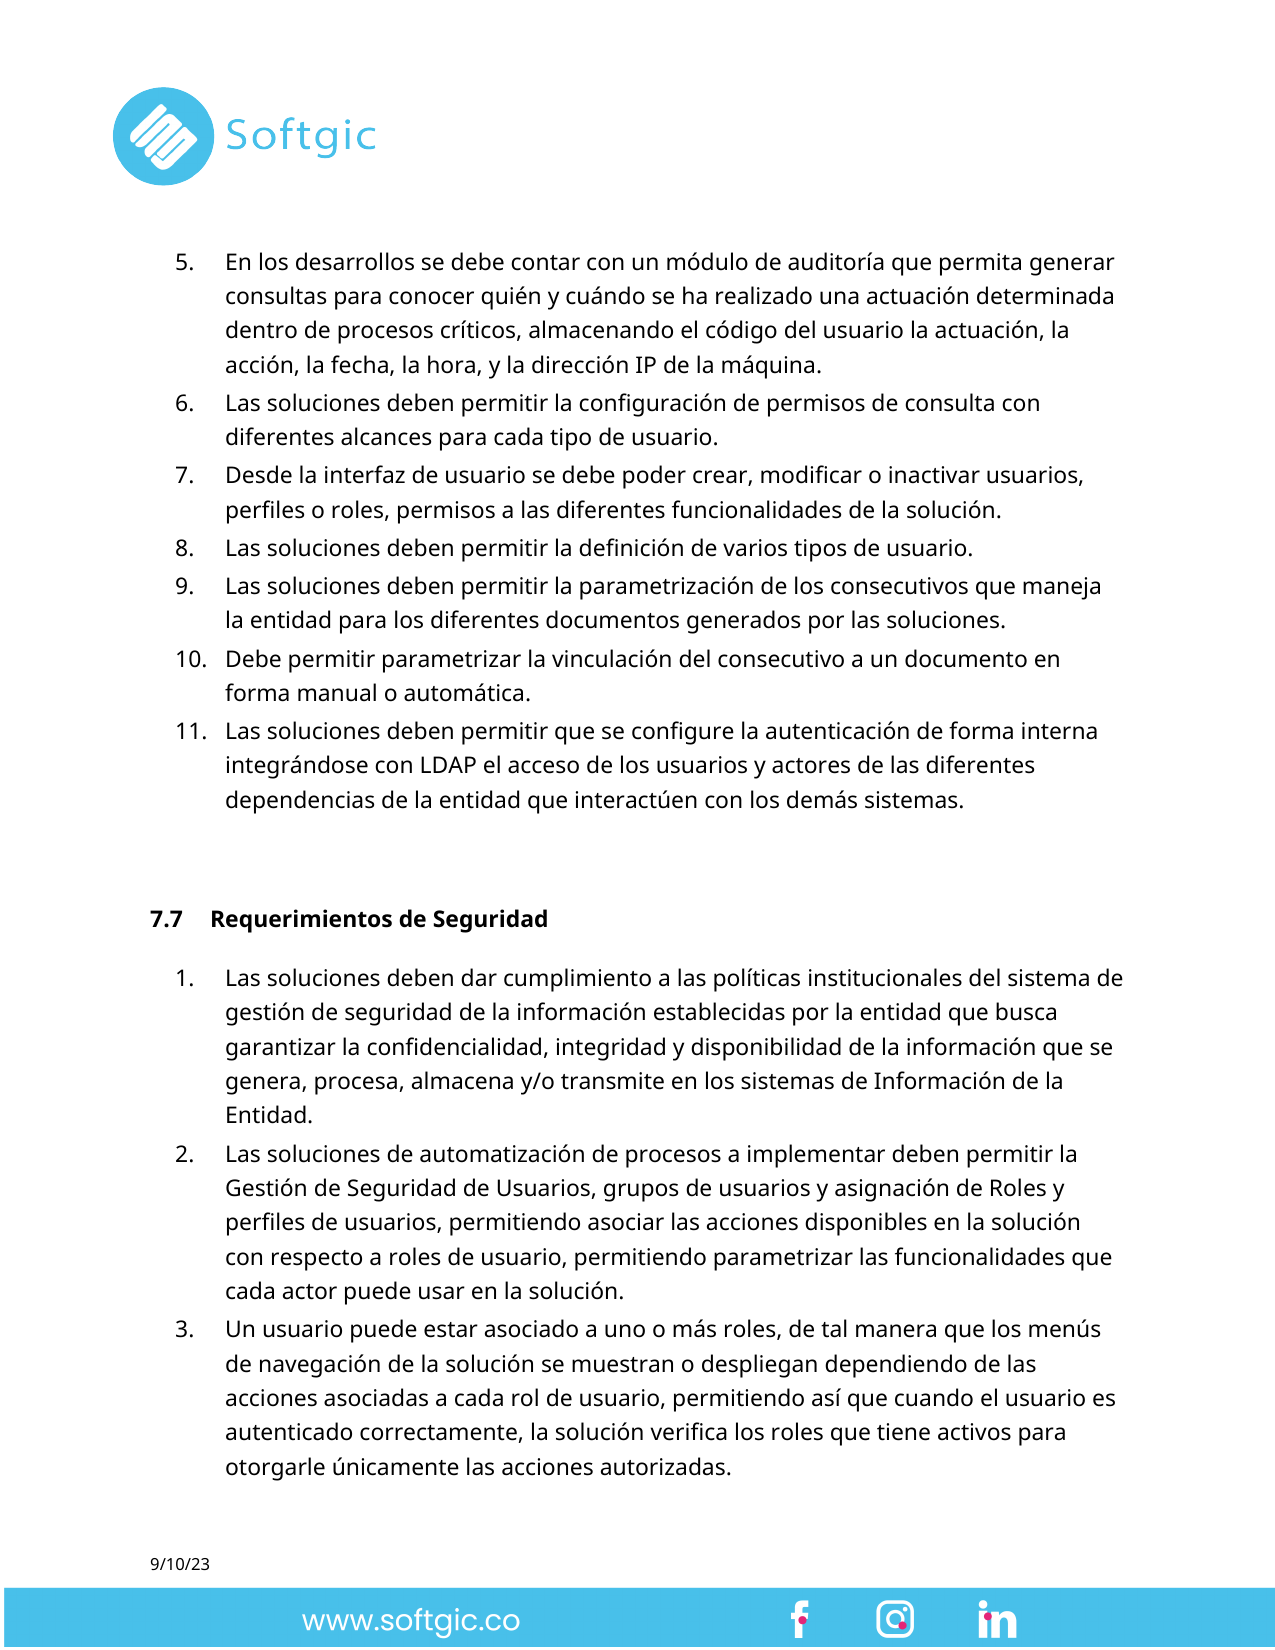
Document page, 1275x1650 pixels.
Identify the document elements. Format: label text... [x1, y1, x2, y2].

list Un usuario puede estar asociado a uno o más roles, de tal manera que los menús de navegación de la solución se muestran o despliegan dependiendo de las acciones asociadas a cada rol de usuario, permitiendo así que cuando el usuario es autenticado correctamente, la solución verifica los roles que tiene activos para otorgarle únicamente las acciones autorizadas. [175, 1313, 1125, 1482]
list En los desarrollos se debe contar con un módulo de auditoría que permita generar consultas para conocer quién y cuándo se ha realizado una actuación determinada dentro de procesos críticos, almacenando el código del usuario la actuación, la acción, la fecha, la hora, y la dirección IP de la máquina. [175, 246, 1125, 380]
list Debe permitir parametrizar la vinculación del consecutivo a un documento en forma manual o automática. [175, 643, 1125, 708]
list Desde la interfaz de usuario se debe poder crear, modificar o inactivar usuarios, perfiles o roles, permisos a las diferentes funcionalidades de la solución. [175, 459, 1125, 525]
picture [4, 0, 1275, 1647]
list Las soluciones deben permitir la definición de varios tipos de usuario. [175, 532, 1125, 563]
subtitle Requerimientos de Seguridad [150, 903, 1125, 934]
list Las soluciones de automatización de procesos a implementar deben permitir la Gestión de Seguridad de Usuarios, grupos de usuarios y asignación de Roles y perfiles de usuarios, permitiendo asociar las acciones disponibles en la solución con respecto a roles de usuario, permitiendo parametrizar las funcionalidades que cada actor puede usar en la solución. [175, 1138, 1125, 1306]
list Las soluciones deben permitir la parametrización de los consecutivos que maneja la entidad para los diferentes documentos generados por las soluciones. [175, 570, 1125, 636]
list Las soluciones deben dar cumplimiento a las políticas institucionales del sistema de gestión de seguridad de la información establecidas por la entidad que busca garantizar la confidencialidad, integridad y disponibilidad de la información que se genera, procesa, almacena y/o transmite en los sistemas de Información de la Entidad. [175, 962, 1125, 1131]
list Las soluciones deben permitir la configuración de permisos de consulta con diferentes alcances para cada tipo de usuario. [175, 387, 1125, 453]
list Las soluciones deben permitir que se configure la autenticación de forma interna integrándose con LDAP el acceso de los usuarios y actores de las diferentes dependencias de la entidad que interactúen con los demás sistemas. [175, 715, 1125, 815]
